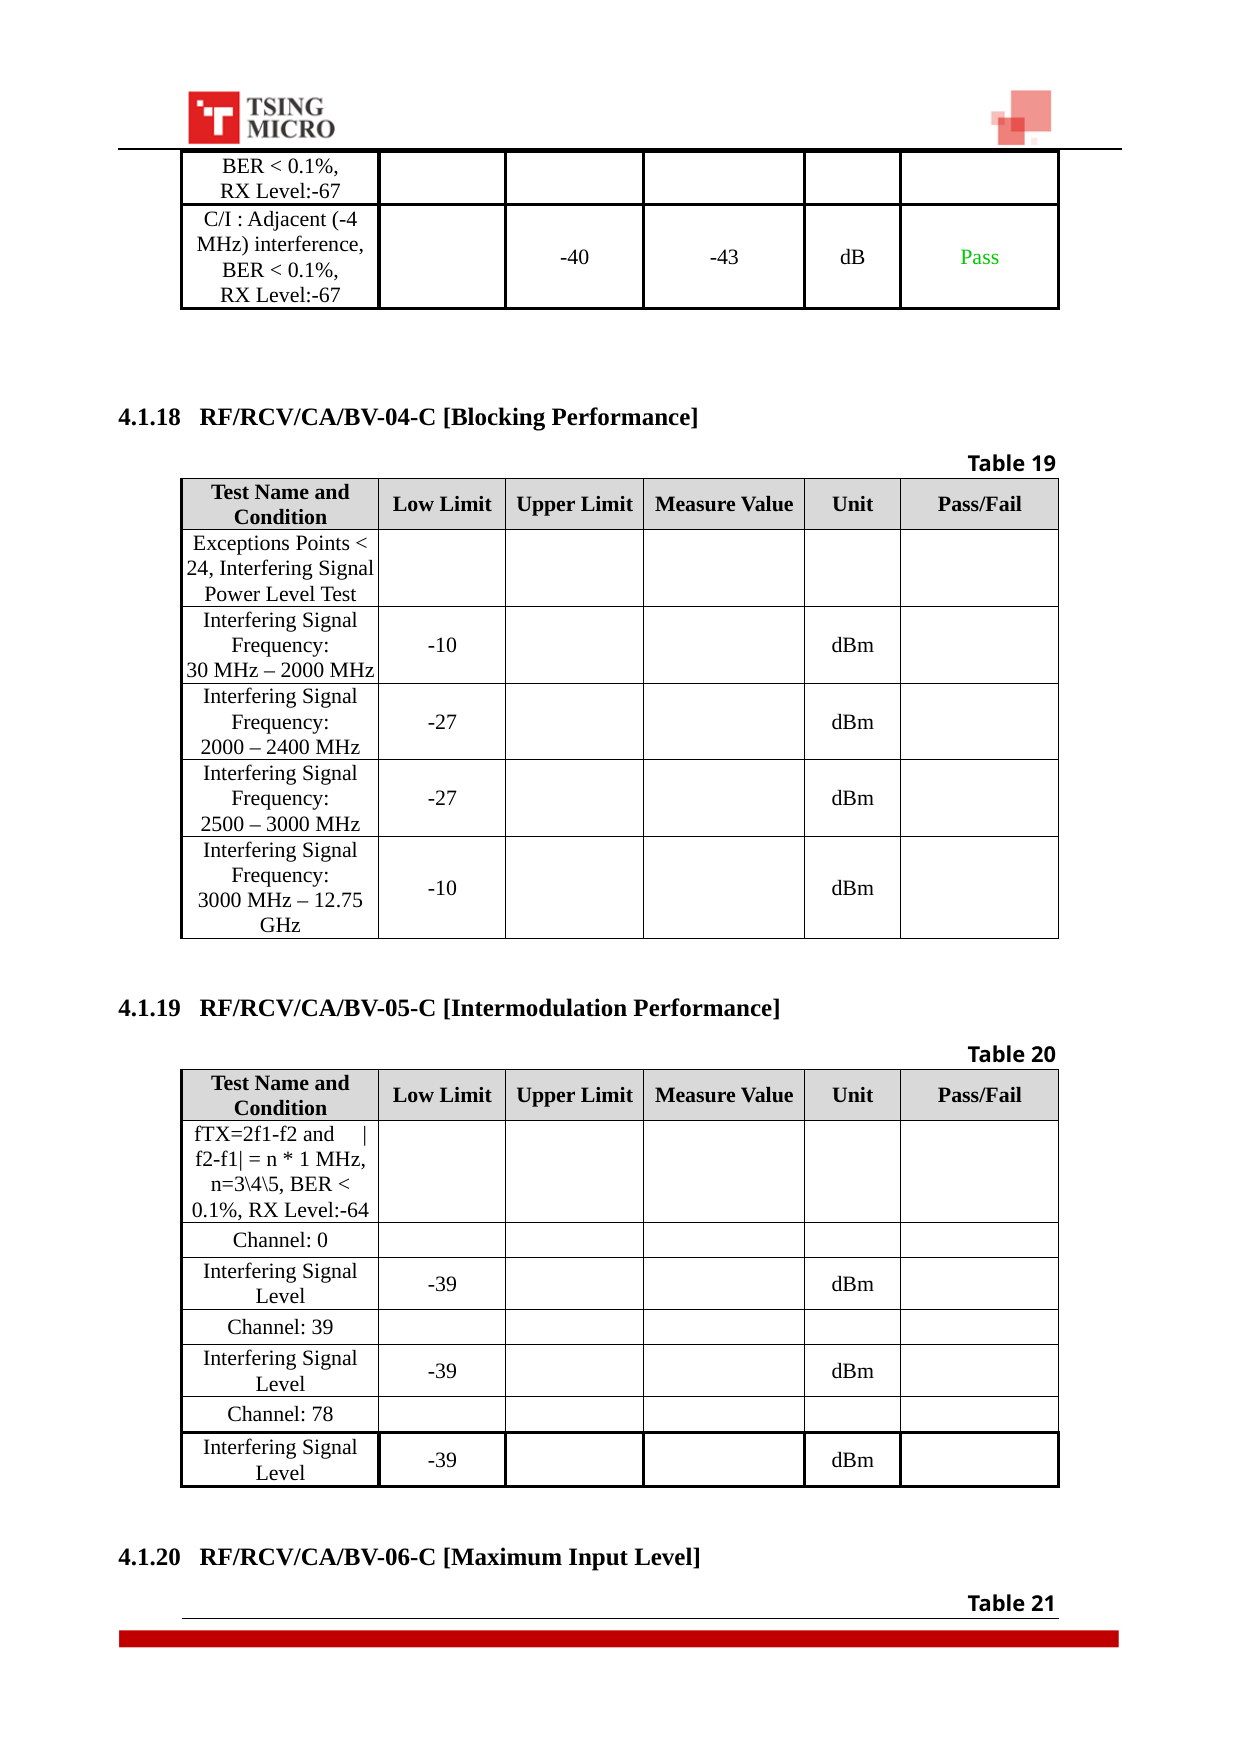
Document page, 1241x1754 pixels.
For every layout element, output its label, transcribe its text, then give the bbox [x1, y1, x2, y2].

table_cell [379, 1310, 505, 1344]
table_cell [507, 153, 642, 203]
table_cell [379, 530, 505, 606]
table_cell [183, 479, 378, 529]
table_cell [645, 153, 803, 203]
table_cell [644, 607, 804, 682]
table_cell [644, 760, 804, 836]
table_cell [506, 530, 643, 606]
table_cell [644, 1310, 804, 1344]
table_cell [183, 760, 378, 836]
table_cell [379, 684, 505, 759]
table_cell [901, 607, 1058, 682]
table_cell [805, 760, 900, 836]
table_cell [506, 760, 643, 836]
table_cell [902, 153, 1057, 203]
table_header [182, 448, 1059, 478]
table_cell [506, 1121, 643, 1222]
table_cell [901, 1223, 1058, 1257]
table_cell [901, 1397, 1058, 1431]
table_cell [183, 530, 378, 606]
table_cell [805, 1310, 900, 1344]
picture [187, 88, 1053, 146]
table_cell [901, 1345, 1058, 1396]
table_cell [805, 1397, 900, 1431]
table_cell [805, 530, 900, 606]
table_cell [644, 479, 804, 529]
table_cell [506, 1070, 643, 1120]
picture [118, 1629, 1121, 1651]
subtitle RF/RCV/CA/BV-05-C [Intermodulation Performance] [118, 993, 1122, 1022]
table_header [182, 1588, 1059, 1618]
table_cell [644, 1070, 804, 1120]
subtitle RF/RCV/CA/BV-04-C [Blocking Performance] [118, 402, 1122, 431]
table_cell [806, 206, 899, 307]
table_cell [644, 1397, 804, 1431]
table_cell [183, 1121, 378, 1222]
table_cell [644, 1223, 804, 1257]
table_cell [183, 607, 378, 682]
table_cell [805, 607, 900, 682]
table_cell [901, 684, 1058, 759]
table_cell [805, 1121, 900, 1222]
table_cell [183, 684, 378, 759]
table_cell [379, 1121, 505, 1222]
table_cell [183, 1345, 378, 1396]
subtitle RF/RCV/CA/BV-06-C [Maximum Input Level] [118, 1542, 1122, 1571]
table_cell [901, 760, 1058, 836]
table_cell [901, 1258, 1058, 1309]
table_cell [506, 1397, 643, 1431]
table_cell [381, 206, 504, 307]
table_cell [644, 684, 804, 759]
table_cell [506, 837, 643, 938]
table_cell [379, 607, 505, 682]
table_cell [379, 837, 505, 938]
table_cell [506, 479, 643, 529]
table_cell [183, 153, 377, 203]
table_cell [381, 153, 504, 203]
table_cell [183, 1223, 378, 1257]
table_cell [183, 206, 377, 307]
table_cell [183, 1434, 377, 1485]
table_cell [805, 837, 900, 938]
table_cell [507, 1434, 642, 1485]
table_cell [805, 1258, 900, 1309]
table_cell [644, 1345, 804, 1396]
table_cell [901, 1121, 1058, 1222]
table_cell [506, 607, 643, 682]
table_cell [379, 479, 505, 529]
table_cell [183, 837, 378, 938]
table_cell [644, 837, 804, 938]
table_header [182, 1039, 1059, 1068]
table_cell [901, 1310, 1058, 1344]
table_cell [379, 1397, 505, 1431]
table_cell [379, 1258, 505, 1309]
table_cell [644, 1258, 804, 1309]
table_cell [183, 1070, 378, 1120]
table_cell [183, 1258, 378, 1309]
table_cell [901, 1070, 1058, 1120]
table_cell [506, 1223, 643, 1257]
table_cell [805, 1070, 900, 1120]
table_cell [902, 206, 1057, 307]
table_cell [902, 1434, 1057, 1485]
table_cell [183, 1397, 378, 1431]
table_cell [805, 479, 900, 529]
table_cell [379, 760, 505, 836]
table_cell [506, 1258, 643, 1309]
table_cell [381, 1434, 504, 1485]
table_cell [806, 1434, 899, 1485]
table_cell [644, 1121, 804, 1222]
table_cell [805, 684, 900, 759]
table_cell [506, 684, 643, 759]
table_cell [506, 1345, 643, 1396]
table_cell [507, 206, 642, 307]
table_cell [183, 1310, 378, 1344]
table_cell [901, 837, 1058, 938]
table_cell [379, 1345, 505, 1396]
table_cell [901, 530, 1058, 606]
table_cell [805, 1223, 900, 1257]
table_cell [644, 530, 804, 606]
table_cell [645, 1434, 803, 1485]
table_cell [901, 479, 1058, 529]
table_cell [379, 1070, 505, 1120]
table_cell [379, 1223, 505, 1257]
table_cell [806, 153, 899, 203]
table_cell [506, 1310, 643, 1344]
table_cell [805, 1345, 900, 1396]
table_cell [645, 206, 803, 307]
